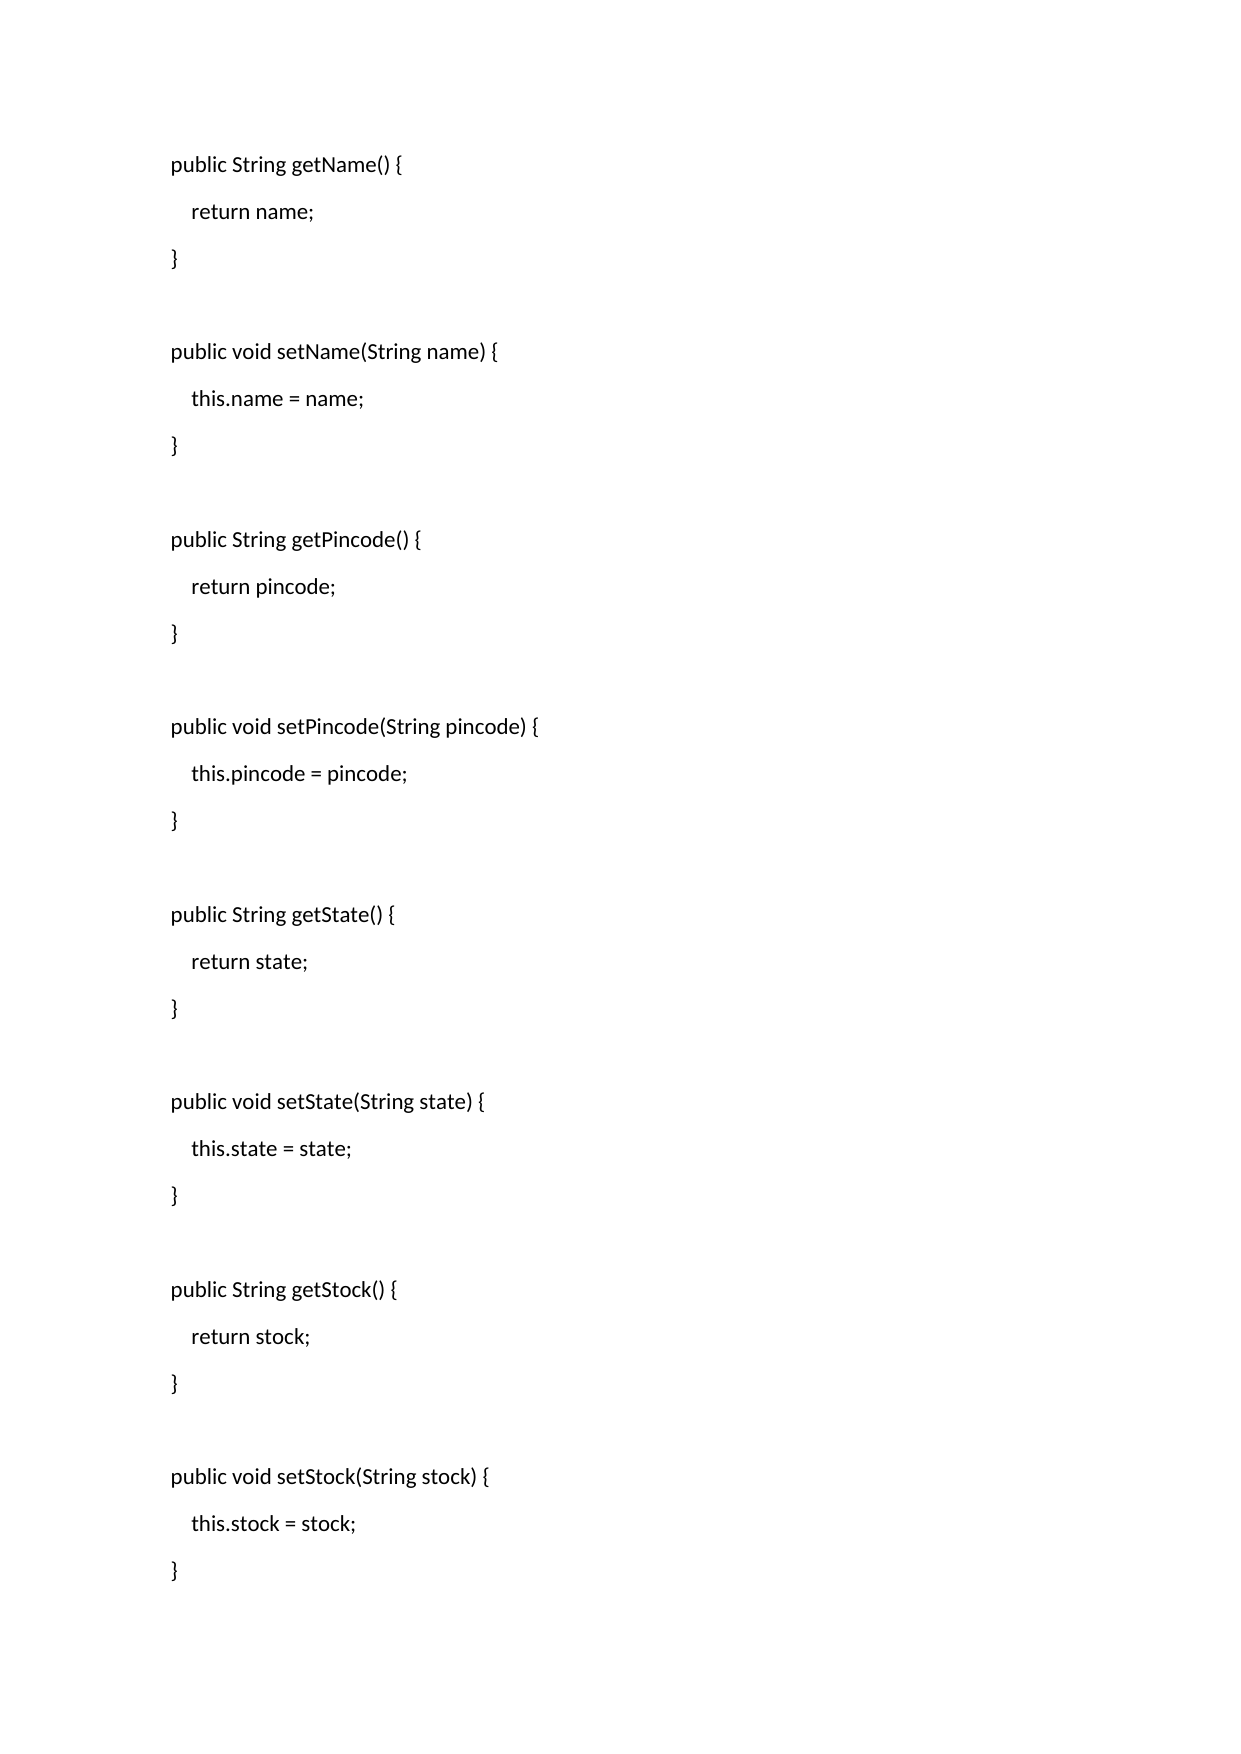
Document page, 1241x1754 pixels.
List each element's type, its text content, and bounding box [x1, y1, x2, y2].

text this.stock = stock; [150, 1509, 1090, 1537]
text } [150, 806, 1090, 834]
text } [150, 1181, 1090, 1209]
text public String getStock() { [150, 1275, 1090, 1303]
text public String getPincode() { [150, 525, 1090, 553]
text return stock; [150, 1322, 1090, 1350]
text public void setState(String state) { [150, 1087, 1090, 1116]
text public String getName() { [150, 150, 1090, 178]
text this.pincode = pincode; [150, 759, 1090, 787]
text } [150, 1369, 1090, 1397]
text this.state = state; [150, 1134, 1090, 1162]
text public void setPincode(String pincode) { [150, 712, 1090, 741]
text } [150, 619, 1090, 647]
text } [150, 1556, 1090, 1584]
text public void setStock(String stock) { [150, 1462, 1090, 1491]
text } [150, 431, 1090, 459]
text this.name = name; [150, 384, 1090, 412]
text return state; [150, 947, 1090, 975]
text public String getState() { [150, 900, 1090, 928]
text } [150, 994, 1090, 1022]
text return pincode; [150, 572, 1090, 600]
text return name; [150, 197, 1090, 225]
text } [150, 244, 1090, 272]
text public void setName(String name) { [150, 337, 1090, 366]
